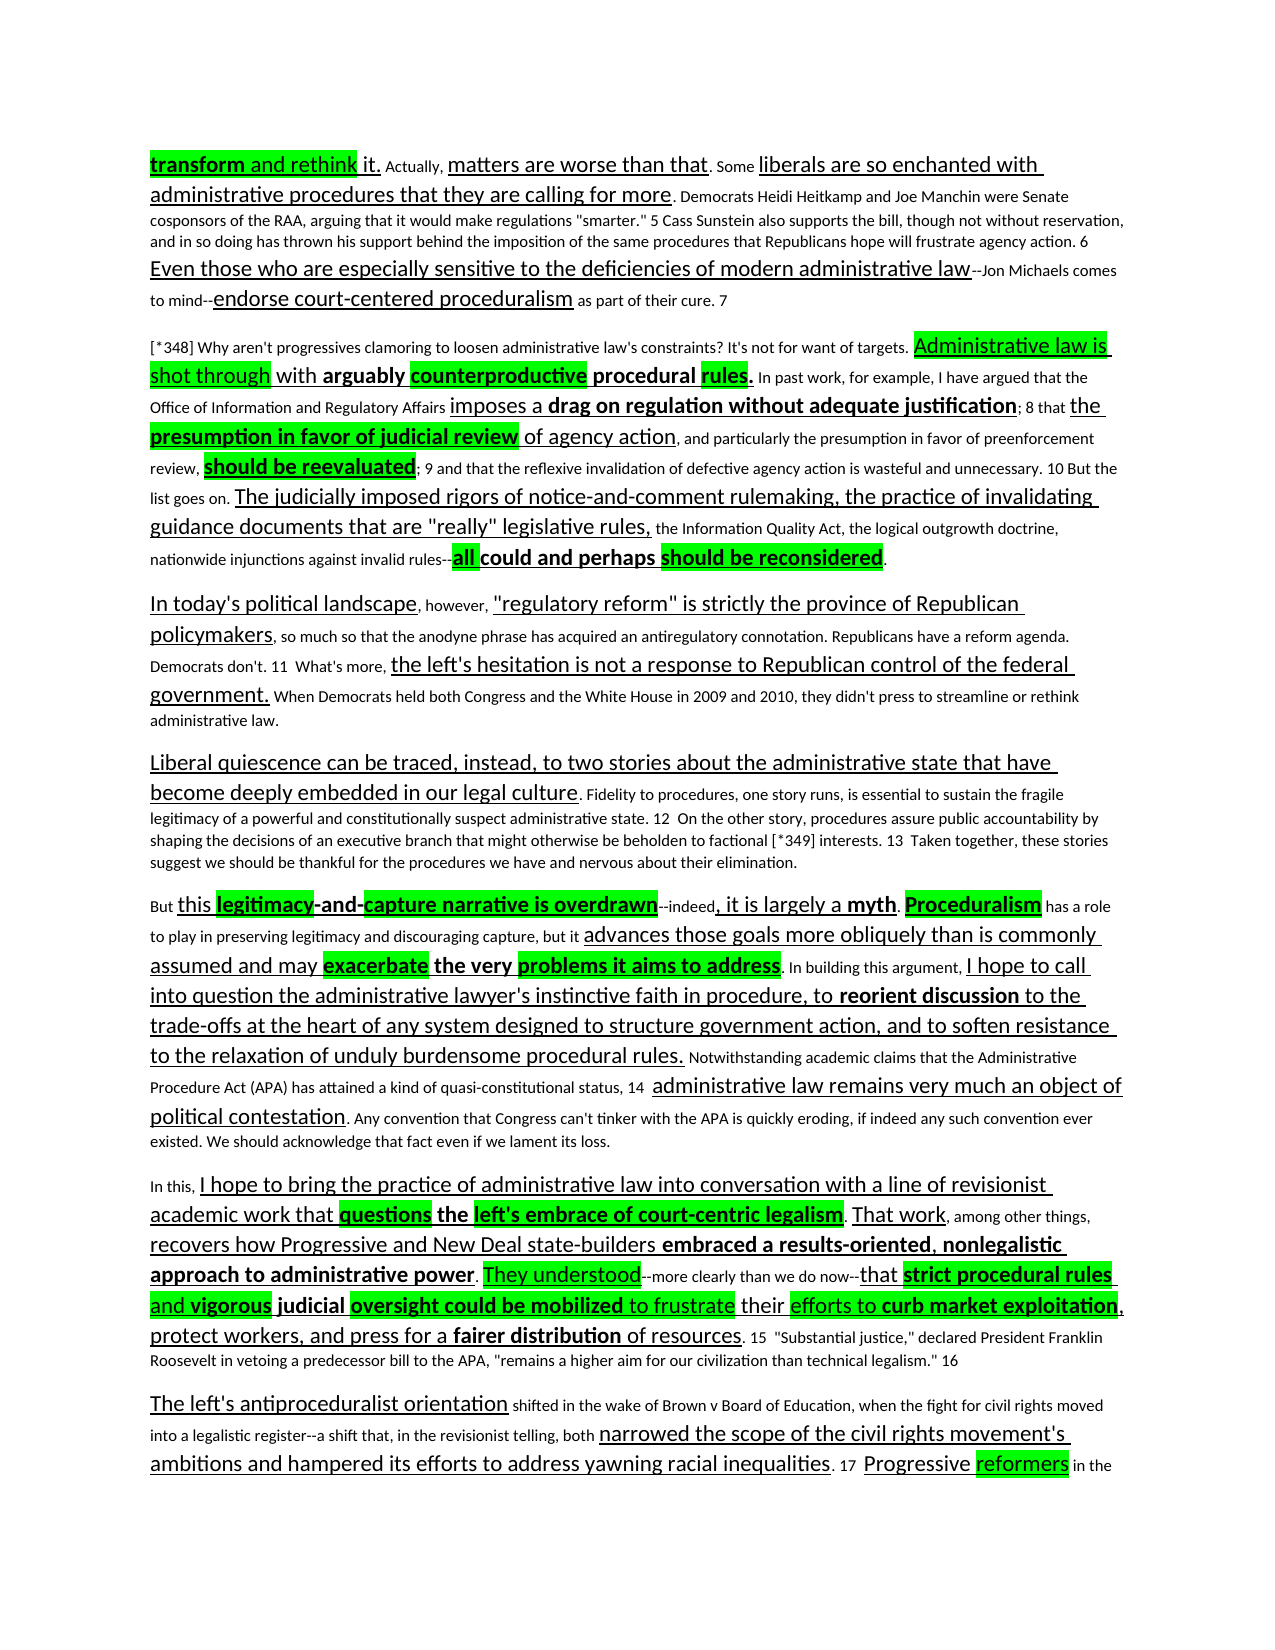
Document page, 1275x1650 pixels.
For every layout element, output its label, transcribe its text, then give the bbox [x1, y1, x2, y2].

text [*348] Why aren't progressives clamoring to loosen administrative law's constraints? It's not for want of targets. Administrative law is shot through with arguably counterproductive procedural rules. In past work, for example, I have argued that the Office of Information and Regulatory Affairs imposes a drag on regulation without adequate justification; 8 that the presumption in favor of judicial review of agency action, and particularly the presumption in favor of preenforcement review, should be reevaluated; 9 and that the reflexive invalidation of defective agency action is wasteful and unnecessary. 10 But the list goes on. The judicially imposed rigors of notice-and-comment rulemaking, the practice of invalidating guidance documents that are "really" legislative rules, the Information Quality Act, the logical outgrowth doctrine, nationwide injunctions against invalid rules--all could and perhaps should be reconsidered. [150, 331, 1125, 571]
text In this, I hope to bring the practice of administrative law into conversation with a line of revisionist academic work that questions the left's embrace of court-centric legalism. That work, among other things, recovers how Progressive and New Deal state-builders embraced a results-oriented, nonlegalistic approach to administrative power. They understood--more clearly than we do now--that strict procedural rules and vigorous judicial oversight could be mobilized to frustrate their efforts to curb market exploitation, protect workers, and press for a fairer distribution of resources. 15 "Substantial justice," declared President Franklin Roosevelt in vetoing a predecessor bill to the APA, "remains a higher aim for our civilization than technical legalism." 16 [150, 1170, 1125, 1371]
text But this legitimacy-and-capture narrative is overdrawn--indeed, it is largely a myth. Proceduralism has a role to play in preserving legitimacy and discouraging capture, but it advances those goals more obliquely than is commonly assumed and may exacerbate the very problems it aims to address. In building this argument, I hope to call into question the administrative lawyer's instinctive faith in procedure, to reorient discussion to the trade-offs at the heart of any system designed to structure government action, and to soften resistance to the relaxation of unduly burdensome procedural rules. Notwithstanding academic claims that the Administrative Procedure Act (APA) has attained a kind of quasi-constitutional status, 14 administrative law remains very much an object of political contestation. Any convention that Congress can't tinker with the APA is quickly eroding, if indeed any such convention ever existed. We should acknowledge that fact even if we lament its loss. [150, 890, 1125, 1152]
text Liberal quiescence can be traced, instead, to two stories about the administrative state that have become deeply embedded in our legal culture. Fidelity to procedures, one story runs, is essential to sustain the fragile legitimacy of a powerful and constitutionally suspect administrative state. 12 On the other story, procedures assure public accountability by shaping the decisions of an executive branch that might otherwise be beholden to factional [*349] interests. 13 Taken together, these stories suggest we should be thankful for the procedures we have and nervous about their elimination. [150, 748, 1125, 872]
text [150, 150, 1125, 312]
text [150, 1389, 1125, 1478]
text In today's political landscape, however, "regulatory reform" is strictly the province of Republican policymakers, so much so that the anodyne phrase has acquired an antiregulatory connotation. Republicans have a reform agenda. Democrats don't. 11 What's more, the left's hesitation is not a response to Republican control of the federal government. When Democrats held both Congress and the White House in 2009 and 2010, they didn't press to streamline or rethink administrative law. [150, 589, 1125, 730]
